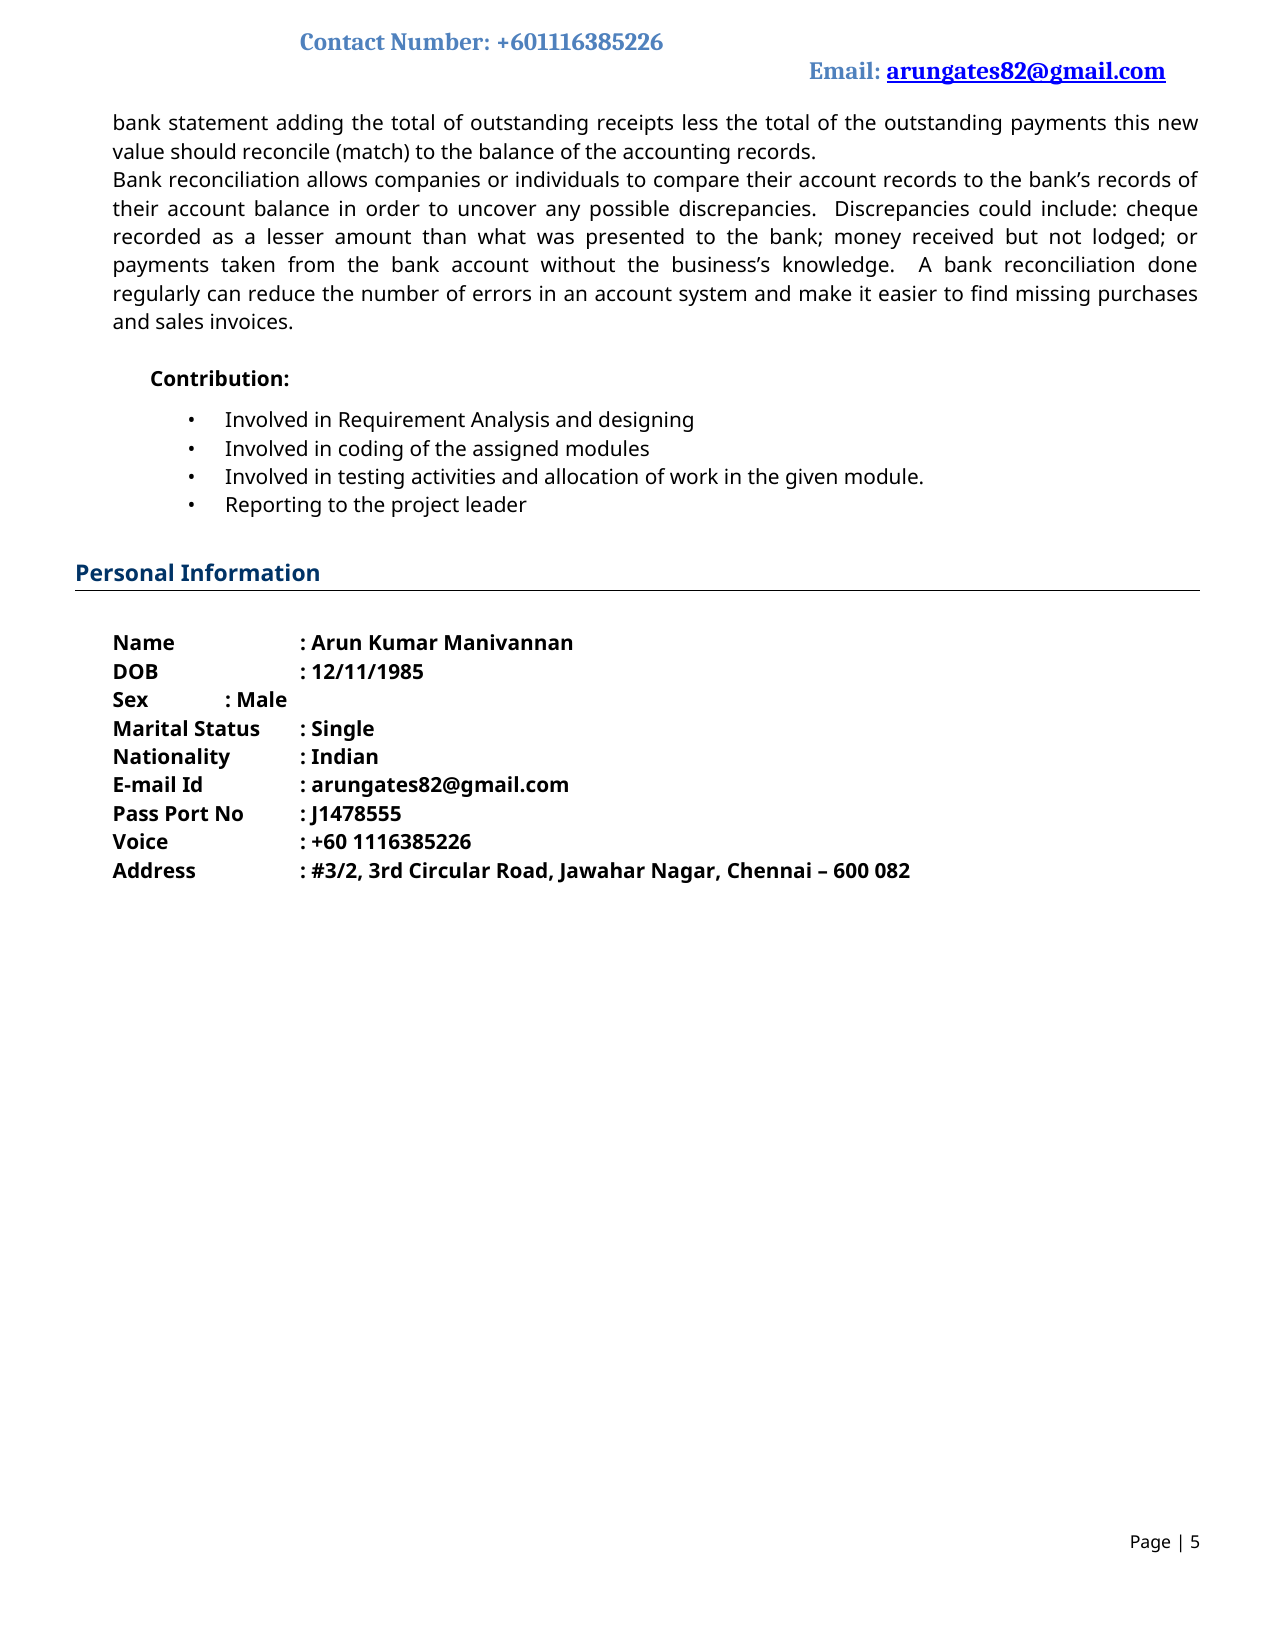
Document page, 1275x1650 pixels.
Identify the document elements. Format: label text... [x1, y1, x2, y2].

subtitle Personal Information [75, 556, 1200, 590]
subtitle E-mail Id : arungates82@gmail.com [112, 771, 1200, 799]
subtitle Name : Arun Kumar Manivannan [112, 628, 1200, 657]
list Involved in Requirement Analysis and designing [187, 405, 1200, 434]
subtitle Pass Port No : J1478555 [112, 799, 1200, 827]
subtitle Nationality : Indian [112, 742, 1200, 771]
subtitle Marital Status : Single [112, 714, 1200, 742]
list Involved in testing activities and allocation of work in the given module. [187, 462, 1200, 491]
subtitle Sex : Male [112, 685, 1200, 714]
subtitle Contribution: [150, 364, 1200, 393]
list Involved in coding of the assigned modules [187, 434, 1200, 462]
list Reporting to the project leader [187, 491, 1200, 519]
subtitle DOB : 12/11/1985 [112, 657, 1200, 685]
subtitle Address : #3/2, 3rd Circular Road, Jawahar Nagar, Chennai – 600 082 [112, 856, 1200, 884]
subtitle Voice : +60 1116385226 [112, 827, 1200, 856]
